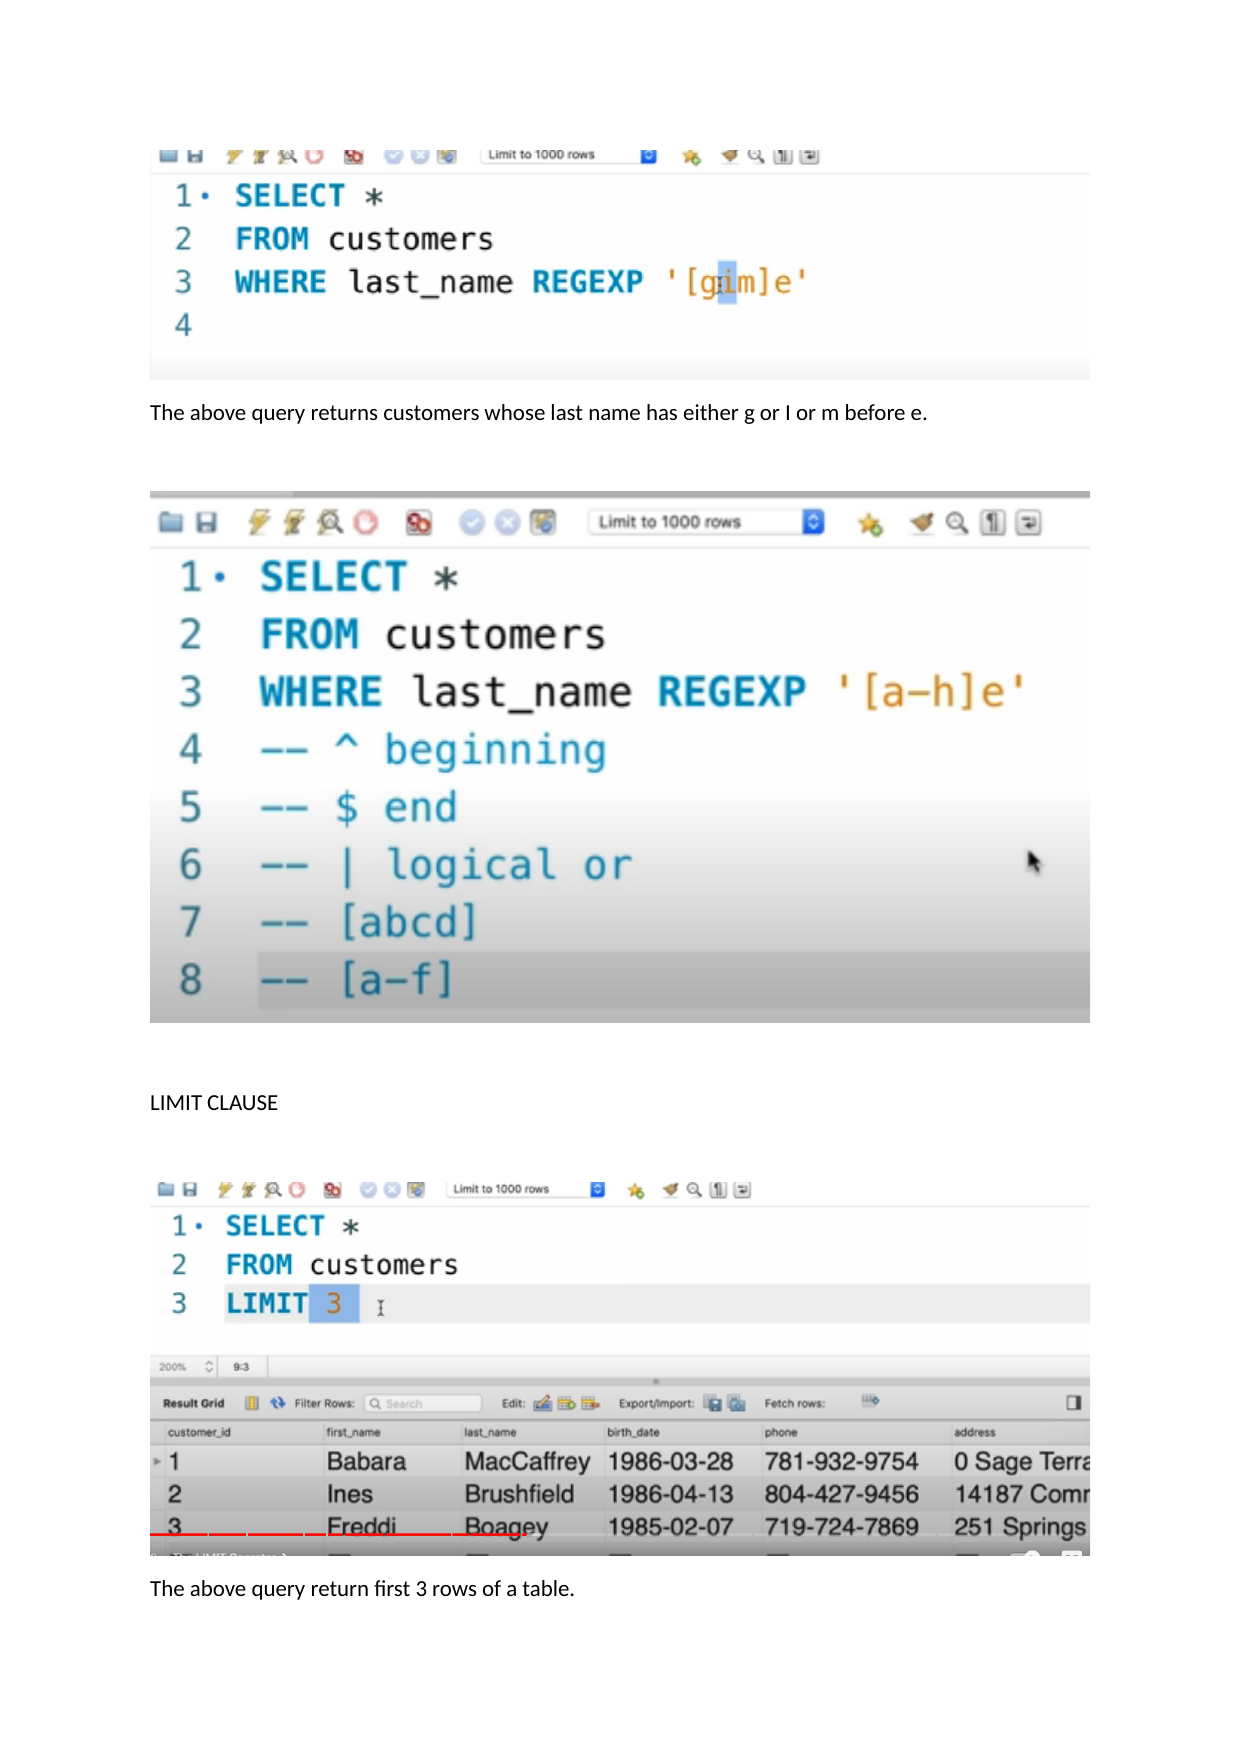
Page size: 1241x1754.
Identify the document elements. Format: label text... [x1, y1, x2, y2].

text The above query returns customers whose last name has either g or I or m before e. [150, 398, 1090, 426]
picture [150, 1182, 1091, 1556]
picture [150, 150, 1091, 380]
text LIMIT CLAUSE [150, 1088, 1090, 1116]
text The above query return first 3 rows of a table. [150, 1574, 1090, 1602]
picture [150, 491, 1091, 1023]
